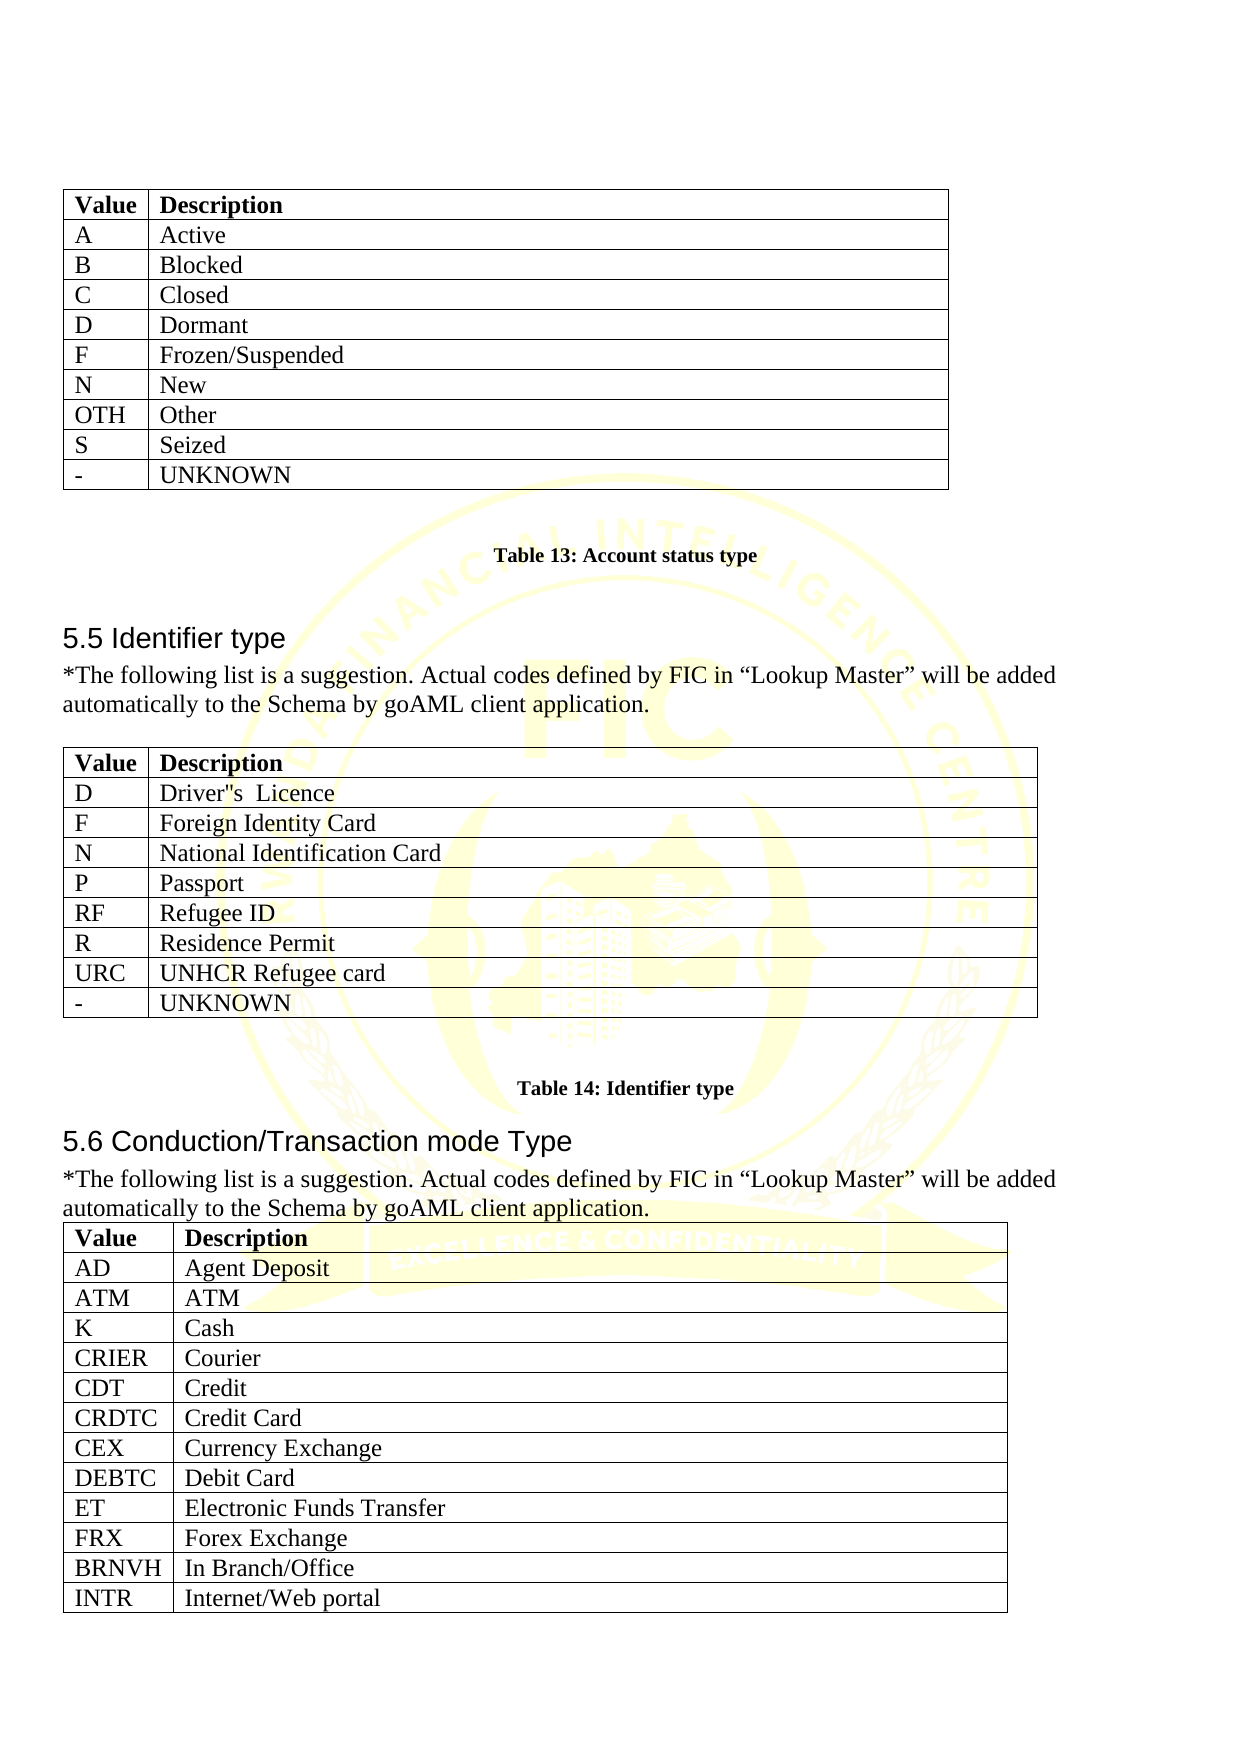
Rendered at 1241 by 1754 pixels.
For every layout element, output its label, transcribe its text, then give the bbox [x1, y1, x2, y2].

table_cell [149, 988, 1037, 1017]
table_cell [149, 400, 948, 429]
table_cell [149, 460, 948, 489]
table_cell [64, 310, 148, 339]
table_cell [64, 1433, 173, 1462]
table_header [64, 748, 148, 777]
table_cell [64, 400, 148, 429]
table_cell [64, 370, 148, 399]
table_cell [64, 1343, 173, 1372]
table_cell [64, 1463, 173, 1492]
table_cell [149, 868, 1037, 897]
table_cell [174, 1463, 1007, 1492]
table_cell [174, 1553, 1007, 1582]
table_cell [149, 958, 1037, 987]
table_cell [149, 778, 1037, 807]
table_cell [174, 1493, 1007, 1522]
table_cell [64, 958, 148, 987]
text *The following list is a suggestion. Actual codes defined by FIC in “Lookup Master” will be added automatically to the Schema by goAML client application. [62, 661, 1188, 718]
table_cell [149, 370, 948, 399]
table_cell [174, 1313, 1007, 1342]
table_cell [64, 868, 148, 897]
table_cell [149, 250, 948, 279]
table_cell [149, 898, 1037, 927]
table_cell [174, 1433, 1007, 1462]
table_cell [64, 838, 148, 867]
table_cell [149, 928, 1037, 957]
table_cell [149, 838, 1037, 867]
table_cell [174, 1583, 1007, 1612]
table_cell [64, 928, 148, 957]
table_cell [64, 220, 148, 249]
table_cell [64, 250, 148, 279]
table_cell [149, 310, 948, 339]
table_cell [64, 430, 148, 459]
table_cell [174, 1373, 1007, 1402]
text *The following list is a suggestion. Actual codes defined by FIC in “Lookup Master” will be added automatically to the Schema by goAML client application. [62, 1164, 1188, 1222]
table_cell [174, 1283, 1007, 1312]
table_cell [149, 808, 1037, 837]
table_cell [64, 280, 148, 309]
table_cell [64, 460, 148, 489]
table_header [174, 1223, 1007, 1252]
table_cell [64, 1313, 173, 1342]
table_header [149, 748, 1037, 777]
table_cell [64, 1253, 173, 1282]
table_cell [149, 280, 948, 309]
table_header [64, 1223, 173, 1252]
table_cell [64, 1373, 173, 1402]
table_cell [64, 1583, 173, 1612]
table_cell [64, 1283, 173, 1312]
subtitle 5.6 Conduction/Transaction mode Type [62, 1124, 1188, 1158]
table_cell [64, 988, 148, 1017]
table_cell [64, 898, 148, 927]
subtitle 5.5 Identifier type [62, 621, 1188, 654]
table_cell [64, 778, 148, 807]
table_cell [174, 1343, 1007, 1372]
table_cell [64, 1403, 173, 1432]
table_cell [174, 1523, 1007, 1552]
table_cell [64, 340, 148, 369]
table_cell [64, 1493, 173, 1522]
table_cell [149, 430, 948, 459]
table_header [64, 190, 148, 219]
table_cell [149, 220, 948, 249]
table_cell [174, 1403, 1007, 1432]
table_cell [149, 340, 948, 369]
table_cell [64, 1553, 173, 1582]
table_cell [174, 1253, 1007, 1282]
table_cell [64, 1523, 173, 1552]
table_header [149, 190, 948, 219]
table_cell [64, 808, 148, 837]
